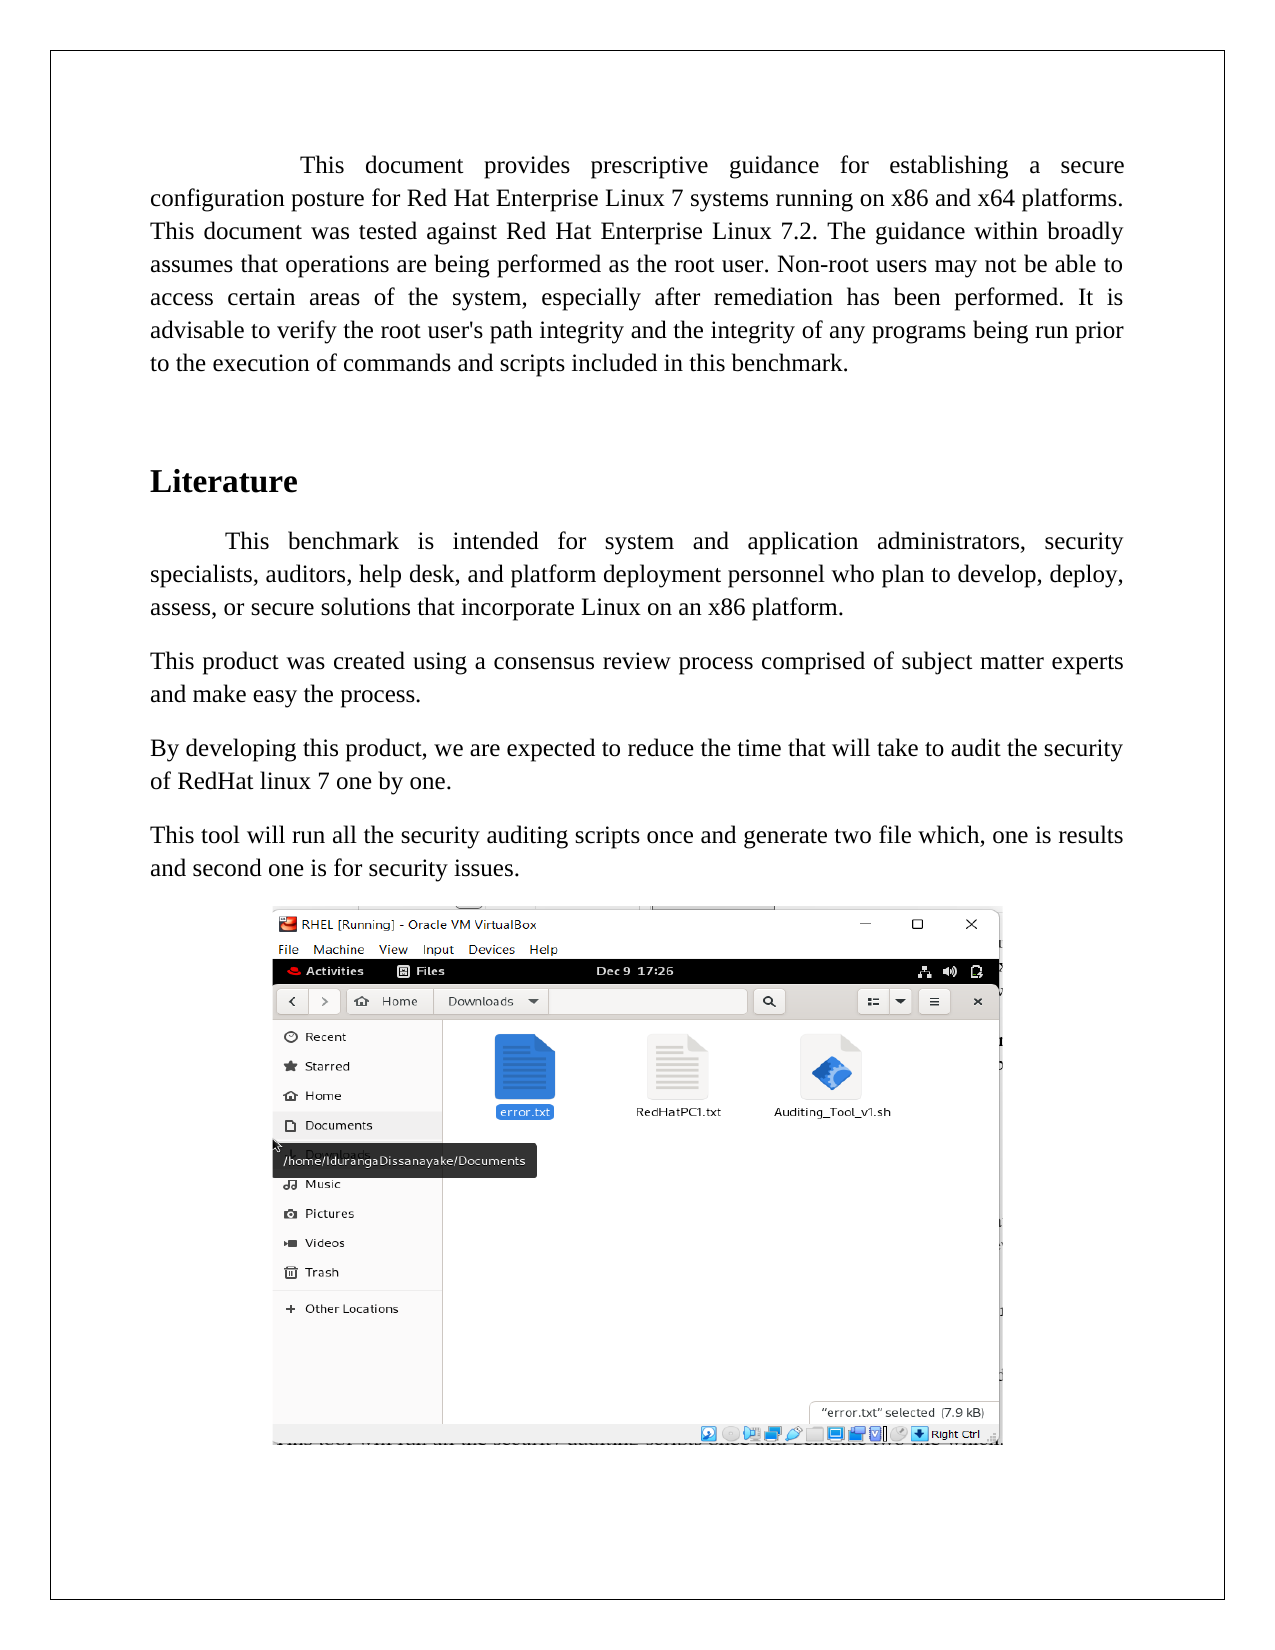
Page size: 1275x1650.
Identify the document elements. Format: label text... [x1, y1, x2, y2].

text This document provides prescriptive guidance for establishing a secure configuration posture for Red Hat Enterprise Linux 7 systems running on x86 and x64 platforms. This document was tested against Red Hat Enterprise Linux 7.2. The guidance within broadly assumes that operations are being performed as the root user. Non-root users may not be able to access certain areas of the system, especially after remediation has been performed. It is advisable to verify the root user's path integrity and the integrity of any programs being run prior to the execution of commands and scripts included in this benchmark. [150, 150, 1125, 377]
text By developing this product, we are expected to reduce the time that will take to audit the security of RedHat linux 7 one by one. [150, 733, 1125, 795]
text This tool will run all the security auditing scripts once and generate two file which, one is results and second one is for security issues. [150, 820, 1125, 882]
text This benchmark is intended for system and application administrators, security specialists, auditors, help desk, and platform deployment personnel who plan to develop, deploy, assess, or secure solutions that incorporate Linux on an x86 platform. [150, 526, 1125, 621]
text Literature [150, 461, 1125, 500]
picture [272, 906, 1003, 1445]
text This product was created using a consensus review process comprised of subject matter experts and make easy the process. [150, 646, 1125, 708]
